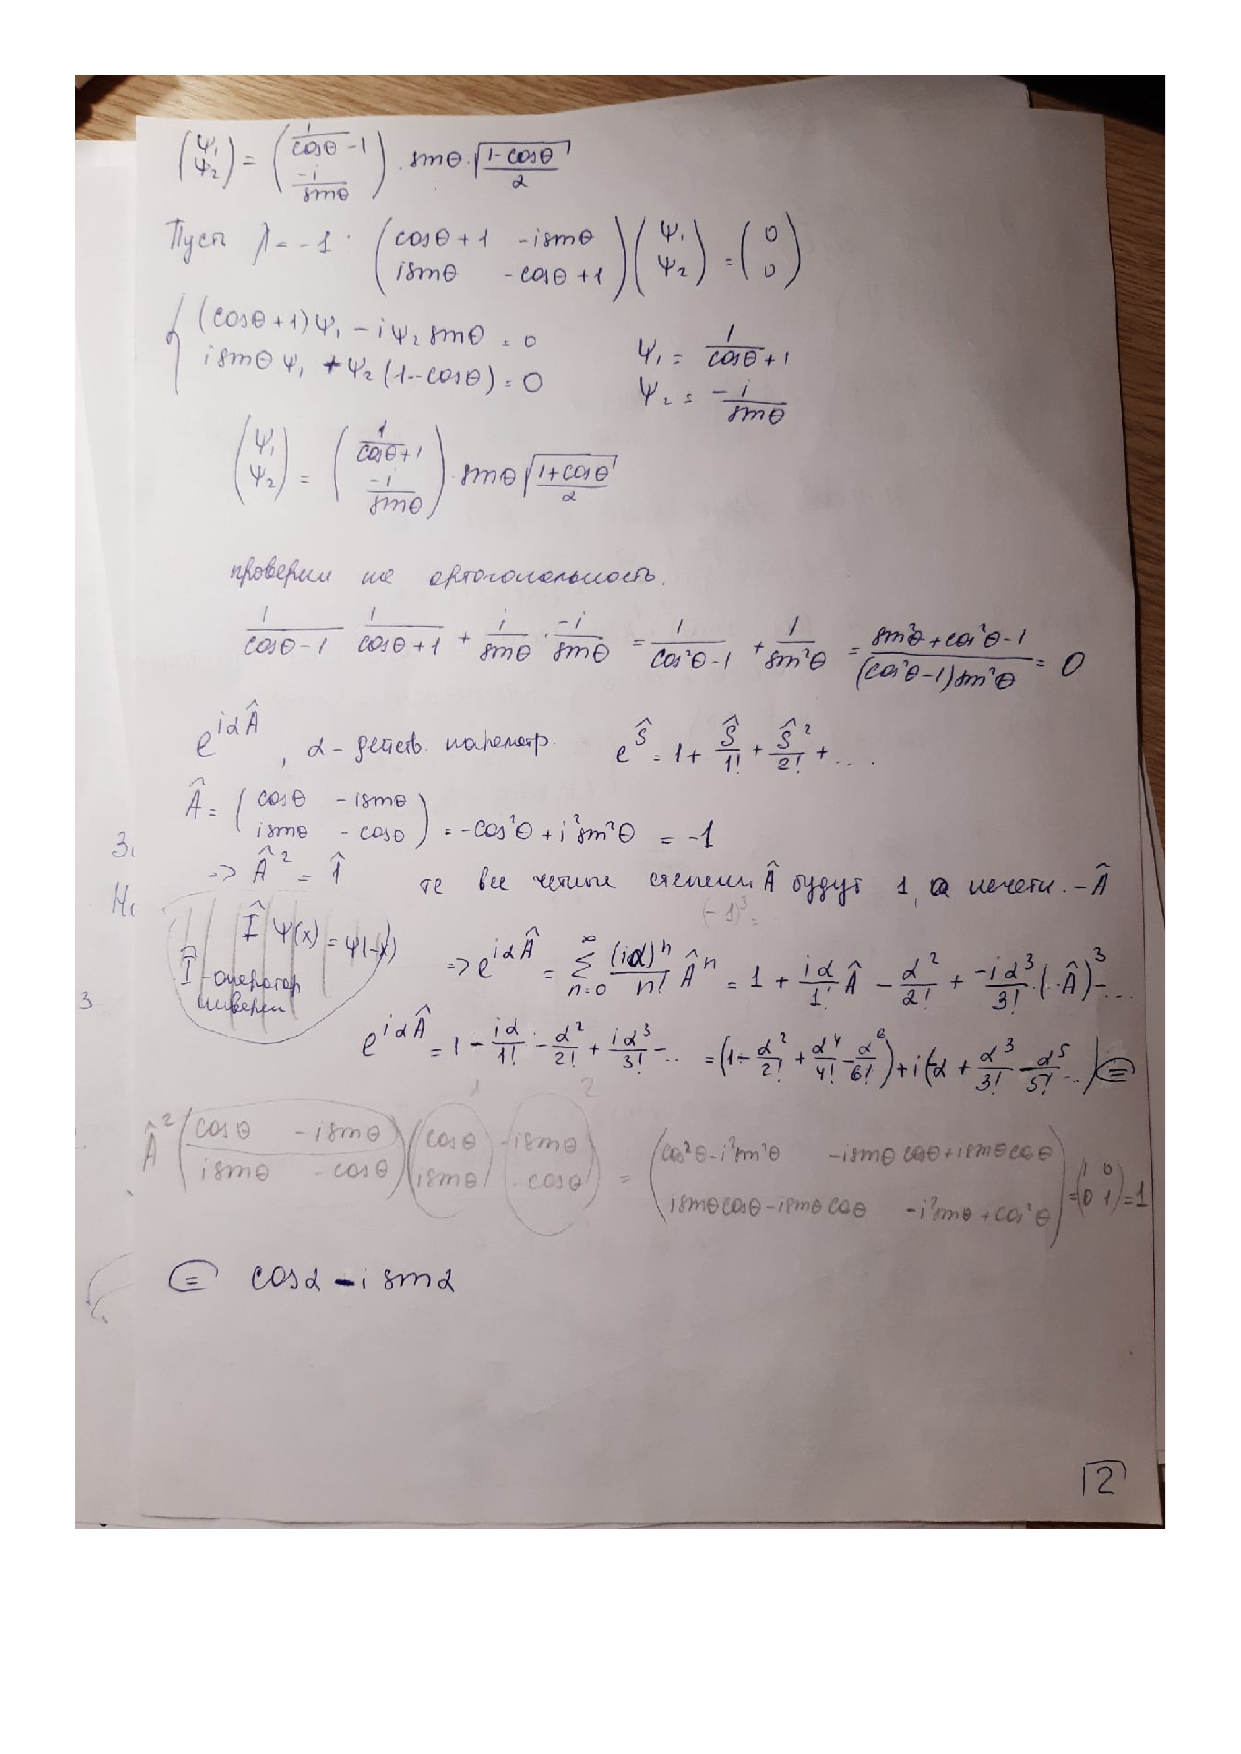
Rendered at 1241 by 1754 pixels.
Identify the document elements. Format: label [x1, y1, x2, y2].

picture [75, 75, 1166, 1529]
